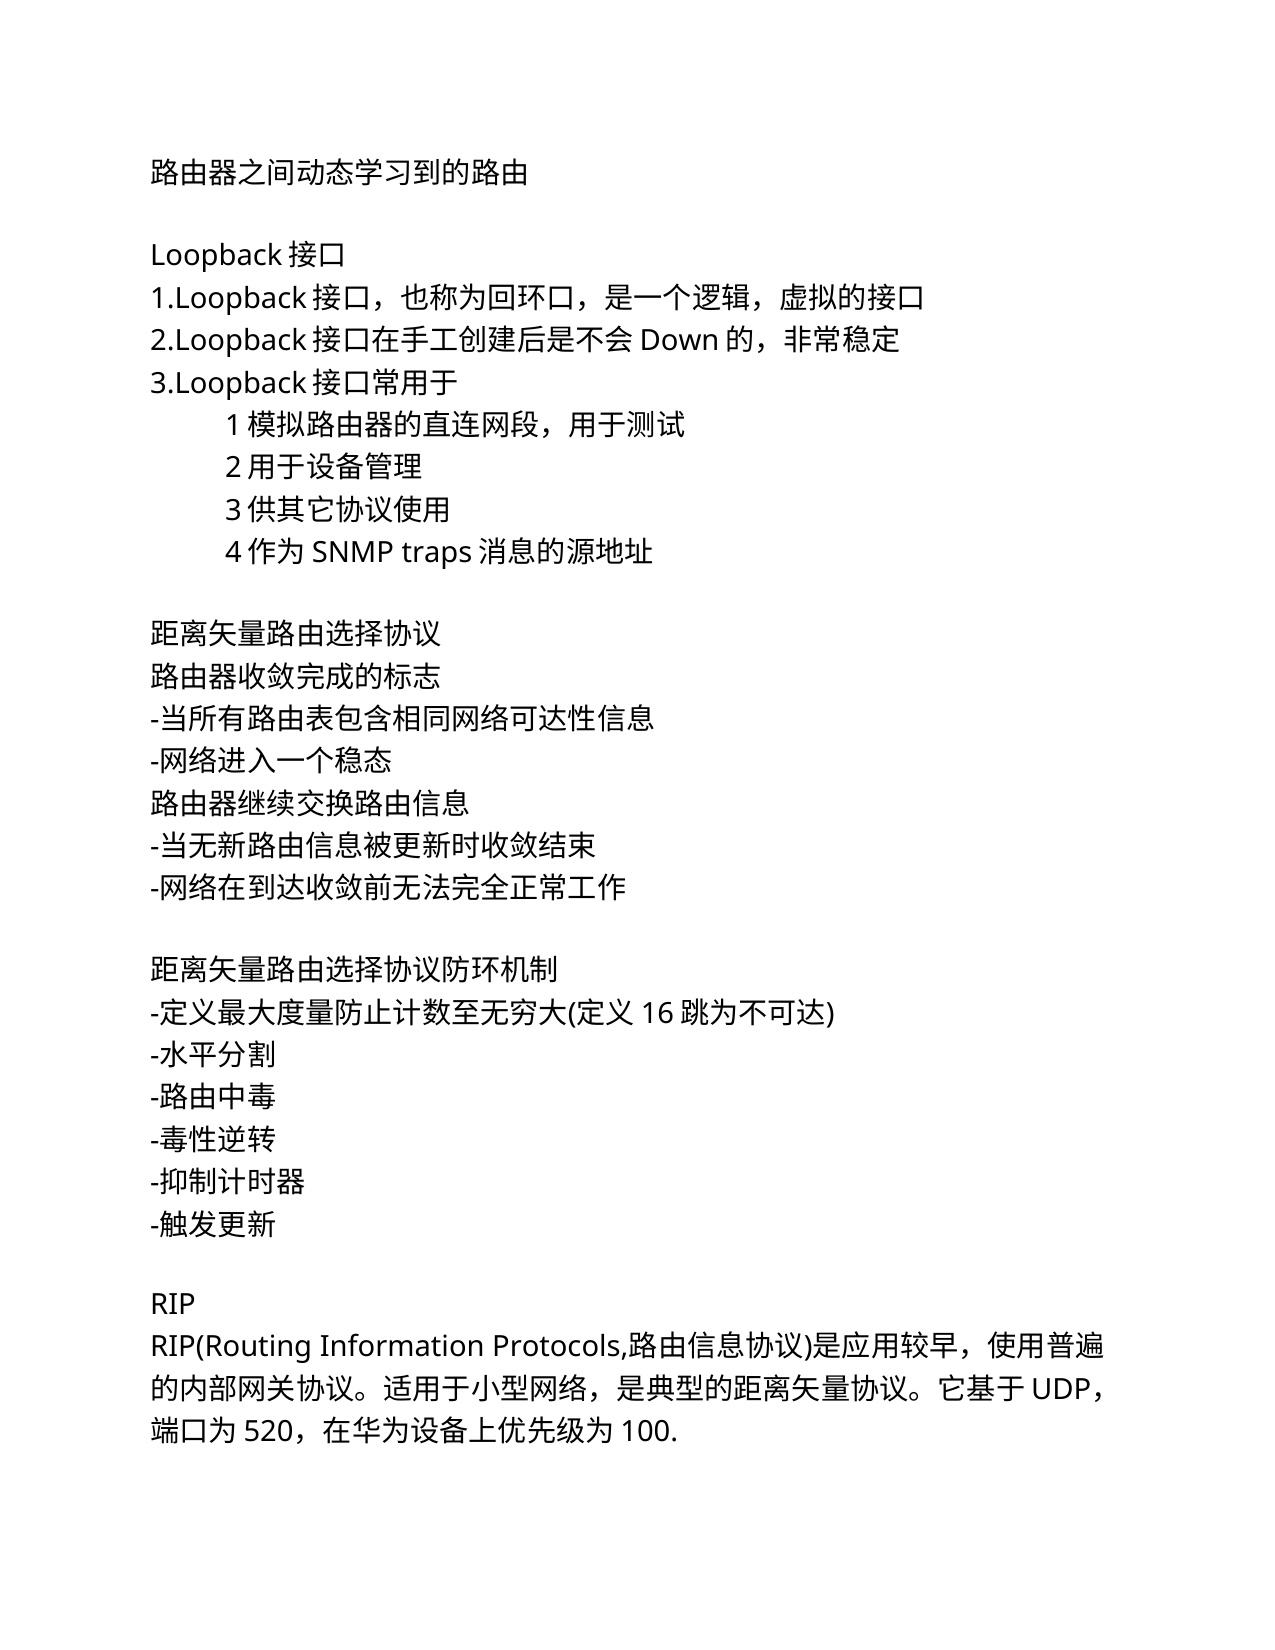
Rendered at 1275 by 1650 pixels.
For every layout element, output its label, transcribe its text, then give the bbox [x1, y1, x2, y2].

text 路由器之间动态学习到的路由 [150, 150, 1125, 192]
text 2.Loopback接口在手工创建后是不会Down的，非常稳定 [150, 317, 1125, 359]
text -网络进入一个稳态 [150, 738, 1125, 780]
text -路由中毒 [150, 1074, 1125, 1116]
text -触发更新 [150, 1201, 1125, 1244]
text 4作为SNMP traps消息的源地址 [150, 529, 1125, 571]
text 路由器继续交换路由信息 [150, 780, 1125, 822]
text 路由器收敛完成的标志 [150, 653, 1125, 695]
text 距离矢量路由选择协议 [150, 611, 1125, 653]
text -毒性逆转 [150, 1116, 1125, 1159]
text 1.Loopback接口，也称为回环口，是一个逻辑，虚拟的接口 [150, 274, 1125, 317]
text 1模拟路由器的直连网段，用于测试 [150, 402, 1125, 444]
text RIP [150, 1283, 1125, 1323]
text -定义最大度量防止计数至无穷大(定义16跳为不可达) [150, 989, 1125, 1032]
text -水平分割 [150, 1032, 1125, 1074]
text Loopback接口 [150, 232, 1125, 274]
text -当所有路由表包含相同网络可达性信息 [150, 695, 1125, 738]
text RIP(Routing Information Protocols,路由信息协议)是应用较早，使用普遍的内部网关协议。适用于小型网络，是典型的距离矢量协议。它基于UDP，端口为520，在华为设备上优先级为100. [150, 1323, 1125, 1450]
text 2用于设备管理 [150, 444, 1125, 486]
text -当无新路由信息被更新时收敛结束 [150, 822, 1125, 865]
text -网络在到达收敛前无法完全正常工作 [150, 865, 1125, 907]
text 3供其它协议使用 [150, 486, 1125, 529]
text -抑制计时器 [150, 1159, 1125, 1201]
text 3.Loopback接口常用于 [150, 359, 1125, 402]
text 距离矢量路由选择协议防环机制 [150, 947, 1125, 989]
